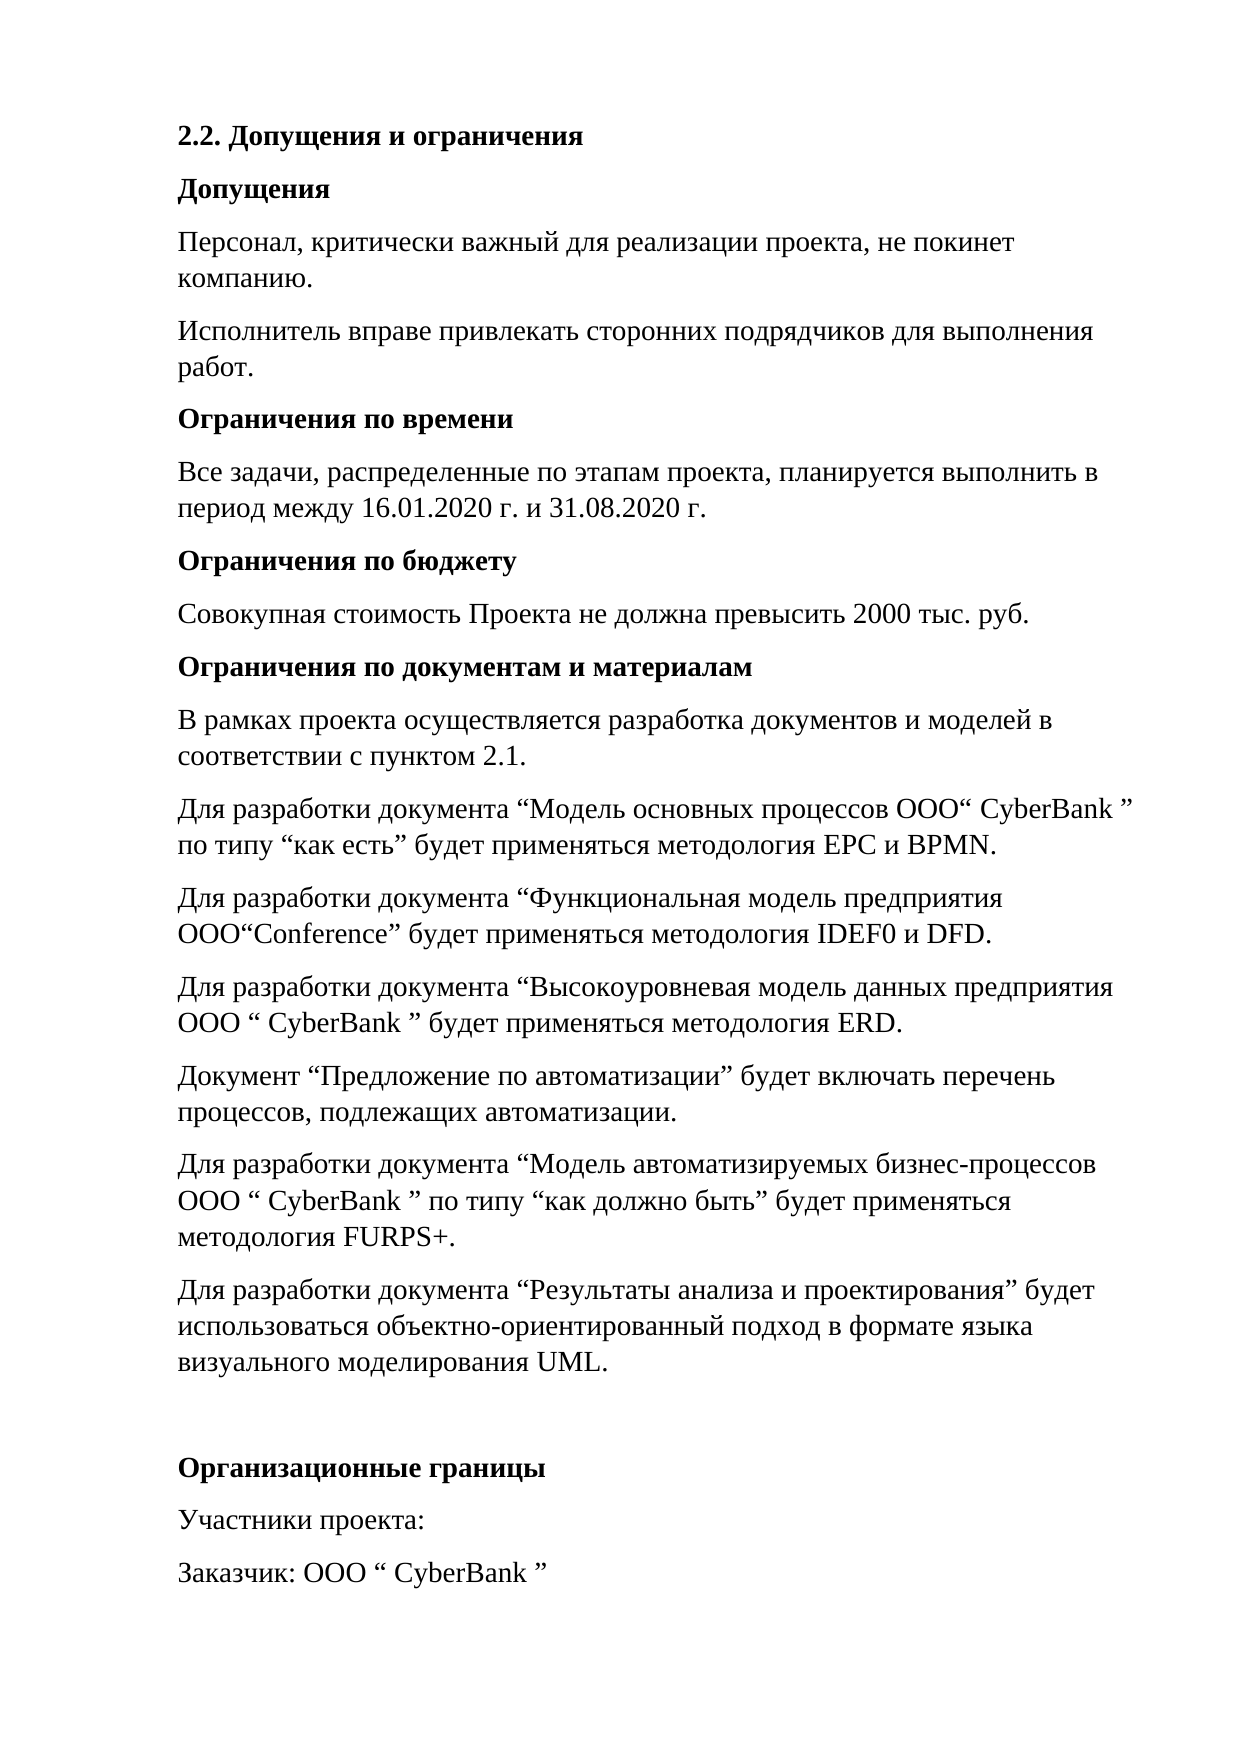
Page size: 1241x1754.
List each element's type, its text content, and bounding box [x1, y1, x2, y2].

text Для разработки документа “Результаты анализа и проектирования” будет использоваться объектно-ориентированный подход в формате языка визуального моделирования UML. [177, 1272, 1152, 1378]
text Все задачи, распределенные по этапам проекта, планируется выполнить в период между 16.01.2020 г. и 31.08.2020 г. [177, 454, 1152, 524]
text Ограничения по документам и материалам [177, 649, 1152, 683]
text Ограничения по бюджету [177, 543, 1152, 577]
text Для разработки документа “Модель основных процессов ООО“ CyberBank ” по типу “как есть” будет применяться методология EPC и BPMN. [177, 791, 1152, 861]
text Для разработки документа “Функциональная модель предприятия ООО“Conference” будет применяться методология IDEF0 и DFD. [177, 880, 1152, 949]
text Участники проекта: [177, 1502, 1152, 1536]
text Заказчик: ООО “ CyberBank ” [177, 1555, 1152, 1589]
text Организационные границы [177, 1450, 1152, 1483]
text Документ “Предложение по автоматизации” будет включать перечень процессов, подлежащих автоматизации. [177, 1058, 1152, 1127]
text Для разработки документа “Модель автоматизируемых бизнес-процессов ООО “ CyberBank ” по типу “как должно быть” будет применяться методология FURPS+. [177, 1147, 1152, 1252]
text 2.2. Допущения и ограничения [177, 118, 1152, 152]
text В рамках проекта осуществляется разработка документов и моделей в соответствии с пунктом 2.1. [177, 702, 1152, 772]
text Ограничения по времени [177, 402, 1152, 435]
text Персонал, критически важный для реализации проекта, не покинет компанию. [177, 224, 1152, 293]
text Для разработки документа “Высокоуровневая модель данных предприятия ООО “ CyberBank ” будет применяться методология ERD. [177, 969, 1152, 1038]
text Совокупная стоимость Проекта не должна превысить 2000 тыс. руб. [177, 596, 1152, 630]
text Исполнитель вправе привлекать сторонних подрядчиков для выполнения работ. [177, 313, 1152, 382]
text Допущения [177, 171, 1152, 204]
